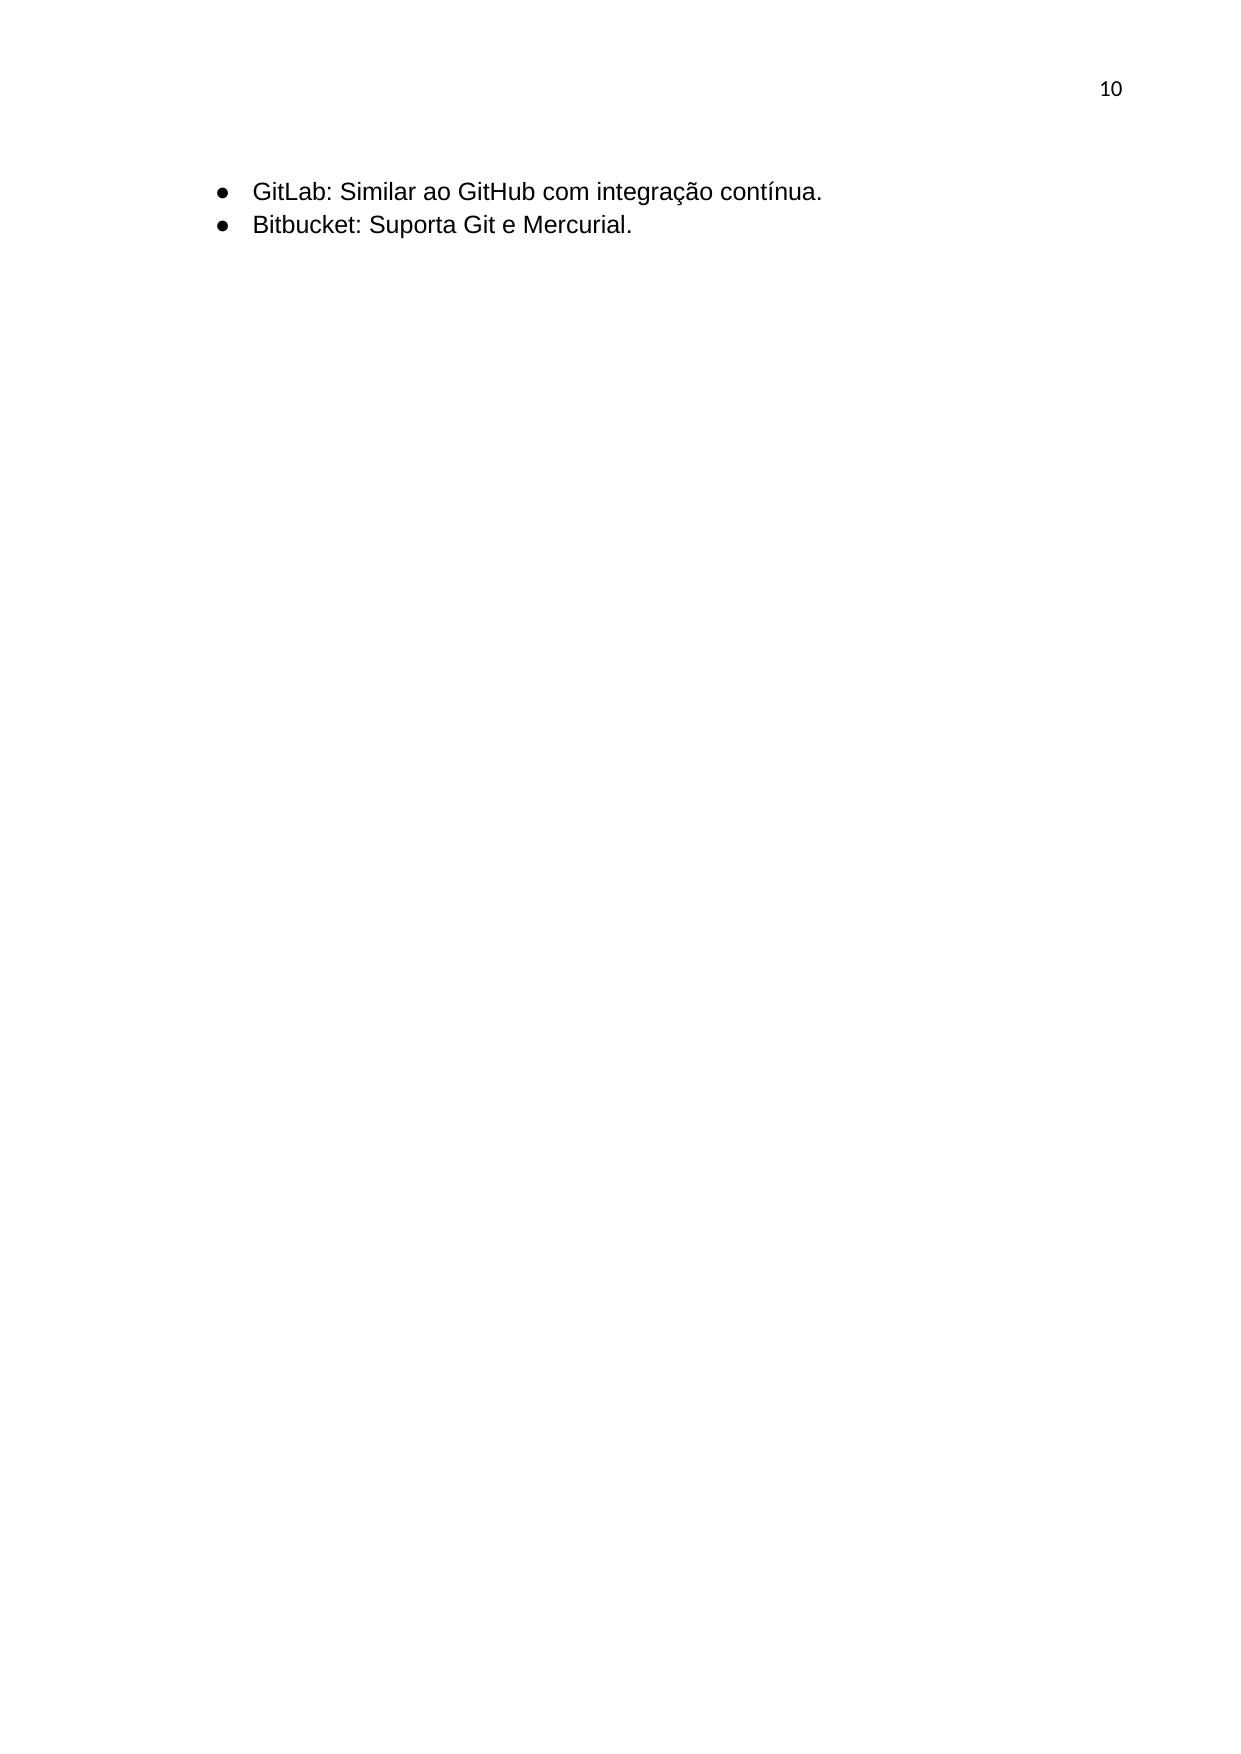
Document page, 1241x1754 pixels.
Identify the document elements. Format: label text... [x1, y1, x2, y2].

list GitLab: Similar ao GitHub com integração contínua. [215, 177, 1122, 206]
list Bitbucket: Suporta Git e Mercurial. [215, 210, 1122, 239]
